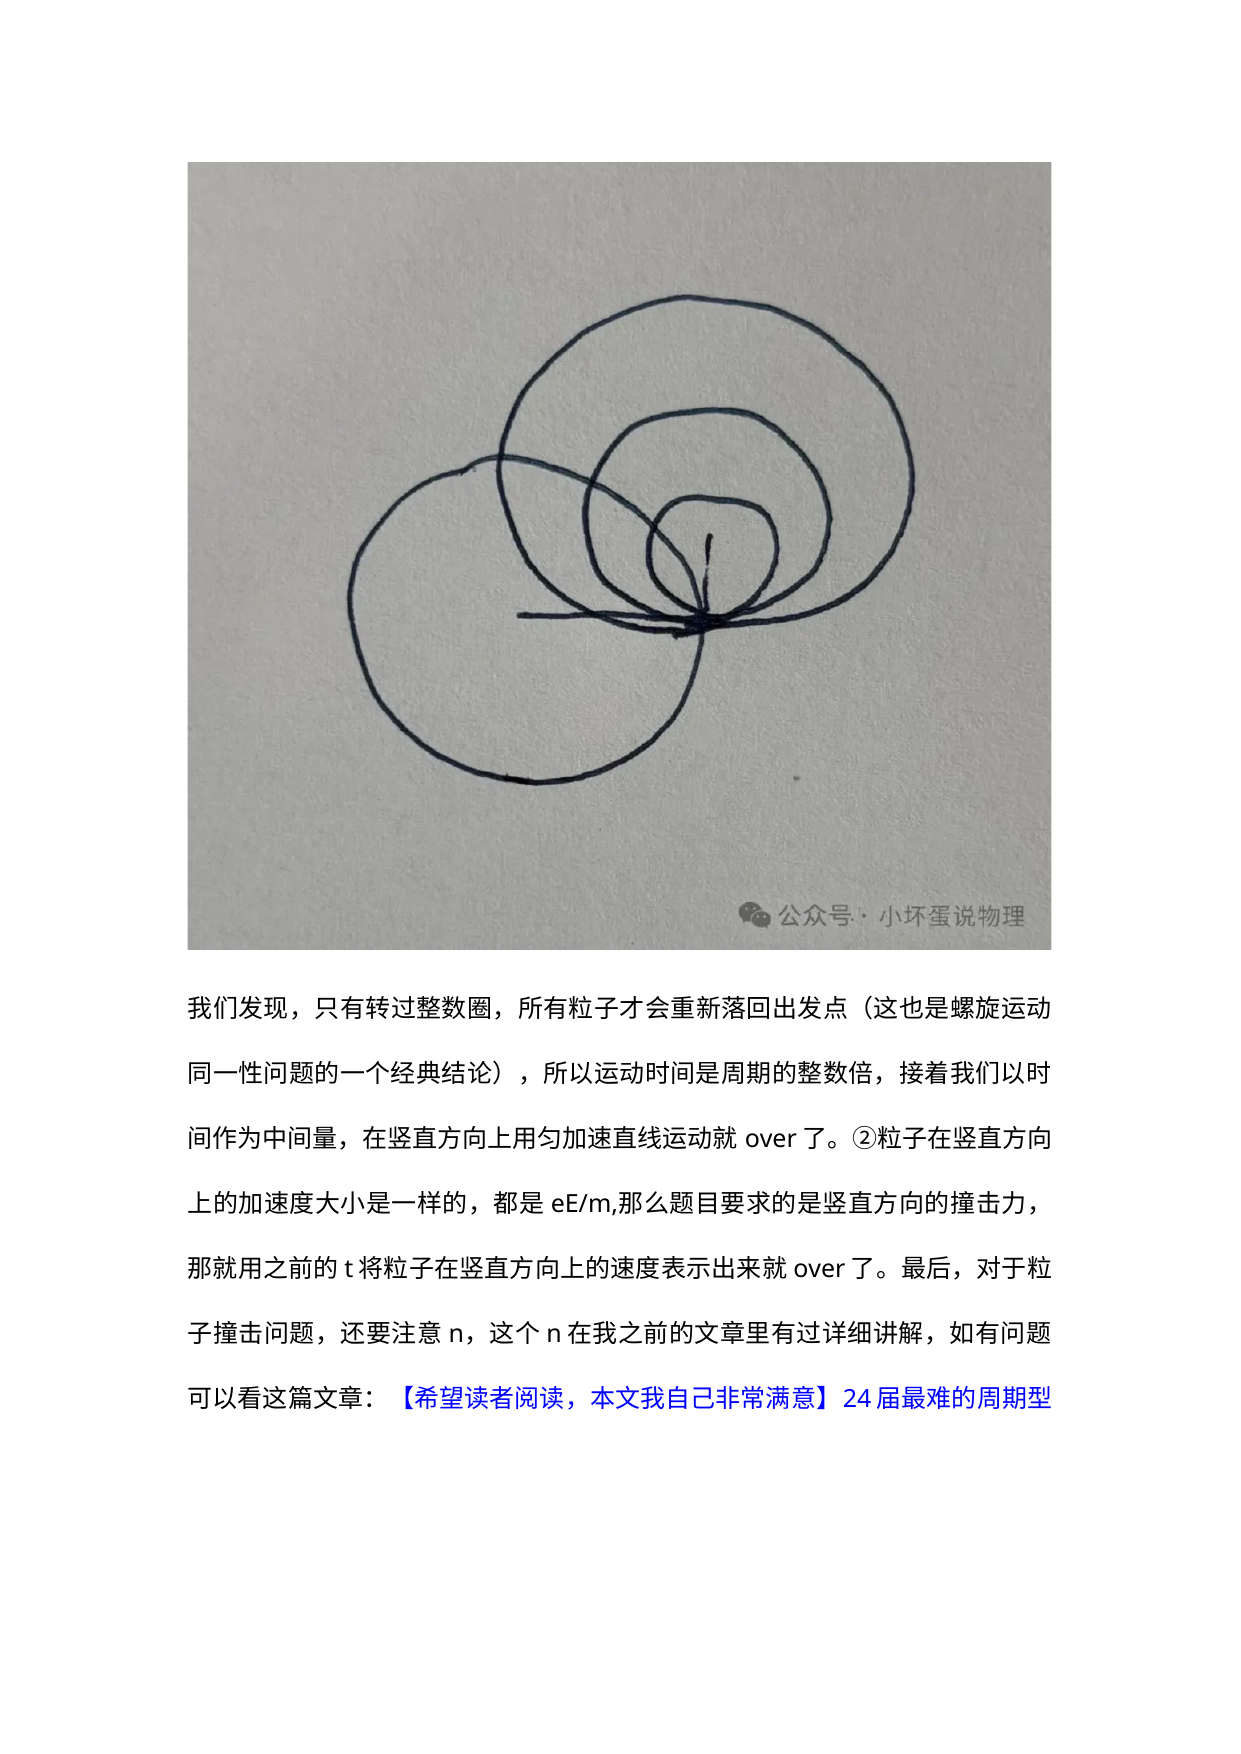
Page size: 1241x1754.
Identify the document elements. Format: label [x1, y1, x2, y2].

picture [187, 162, 1052, 950]
list [187, 162, 1053, 1429]
